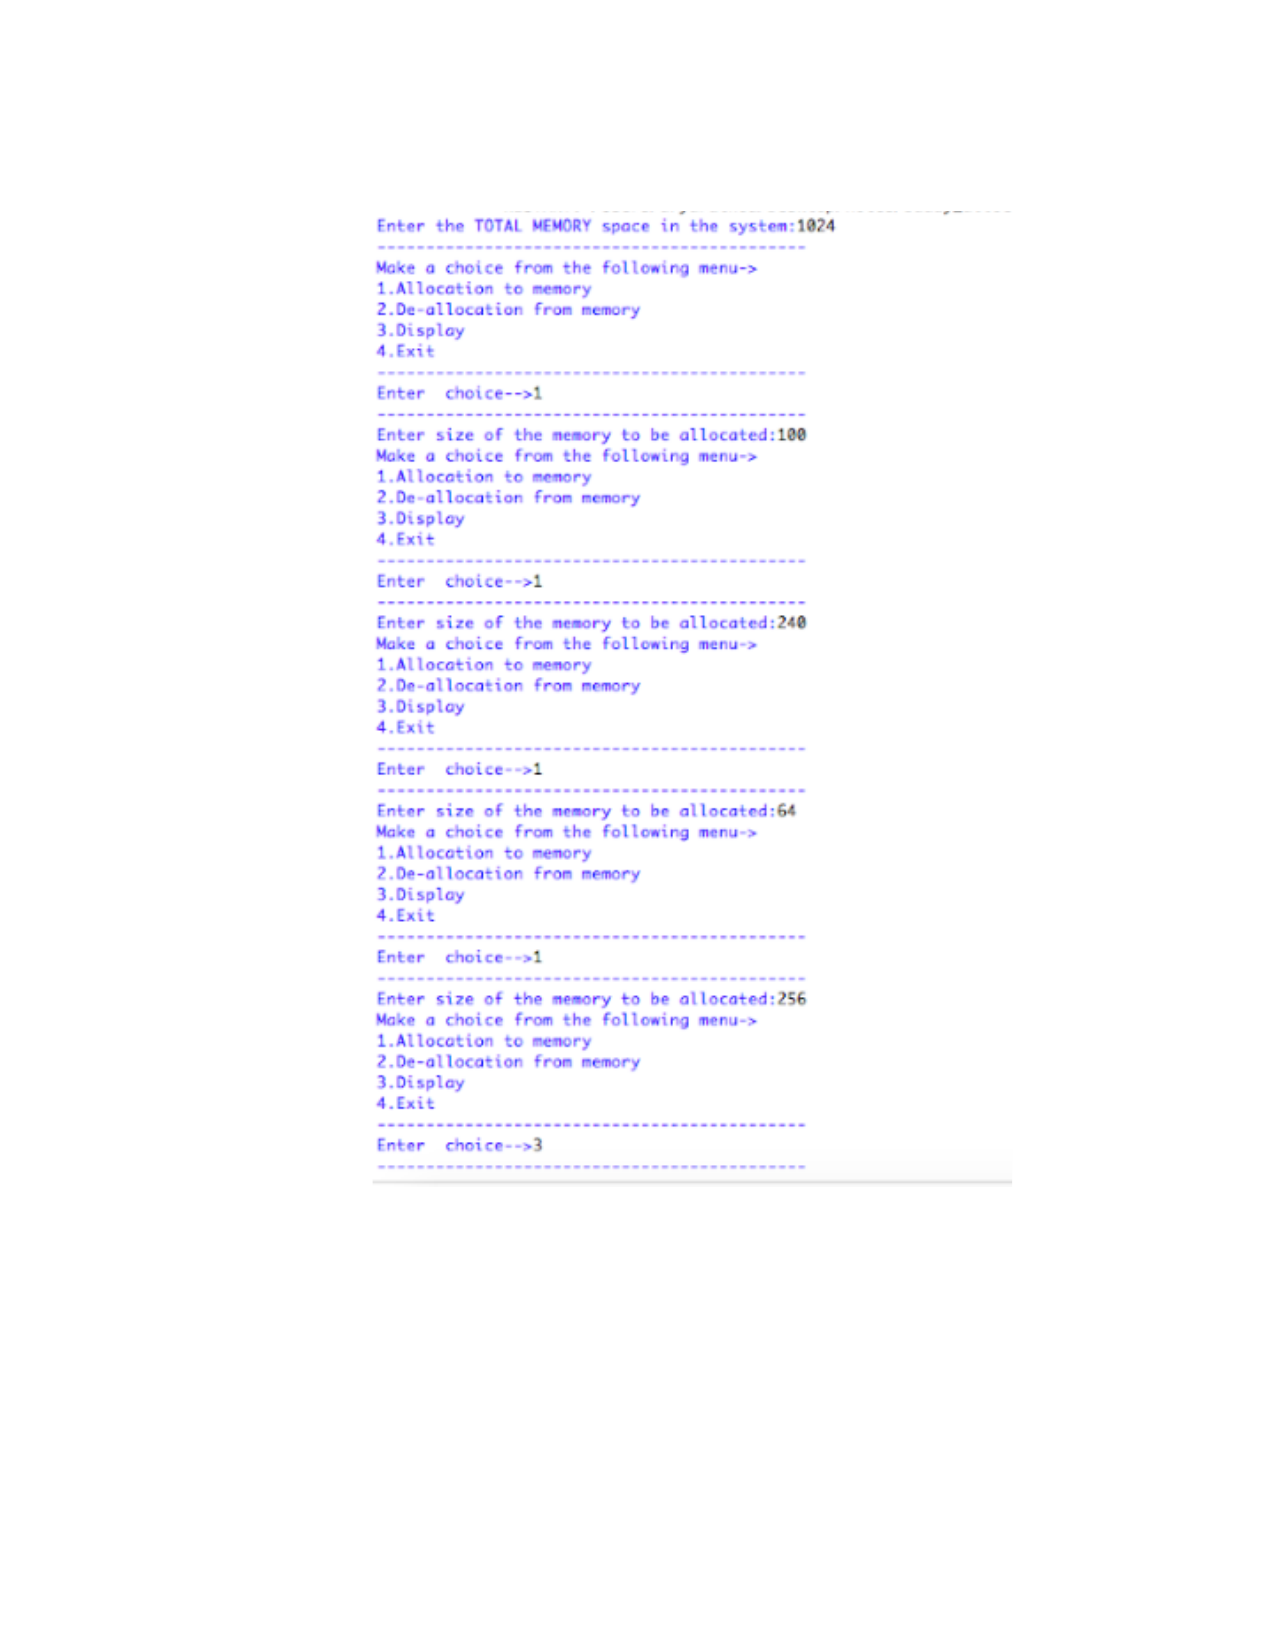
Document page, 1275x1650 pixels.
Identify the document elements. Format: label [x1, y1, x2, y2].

picture [372, 211, 1013, 1187]
